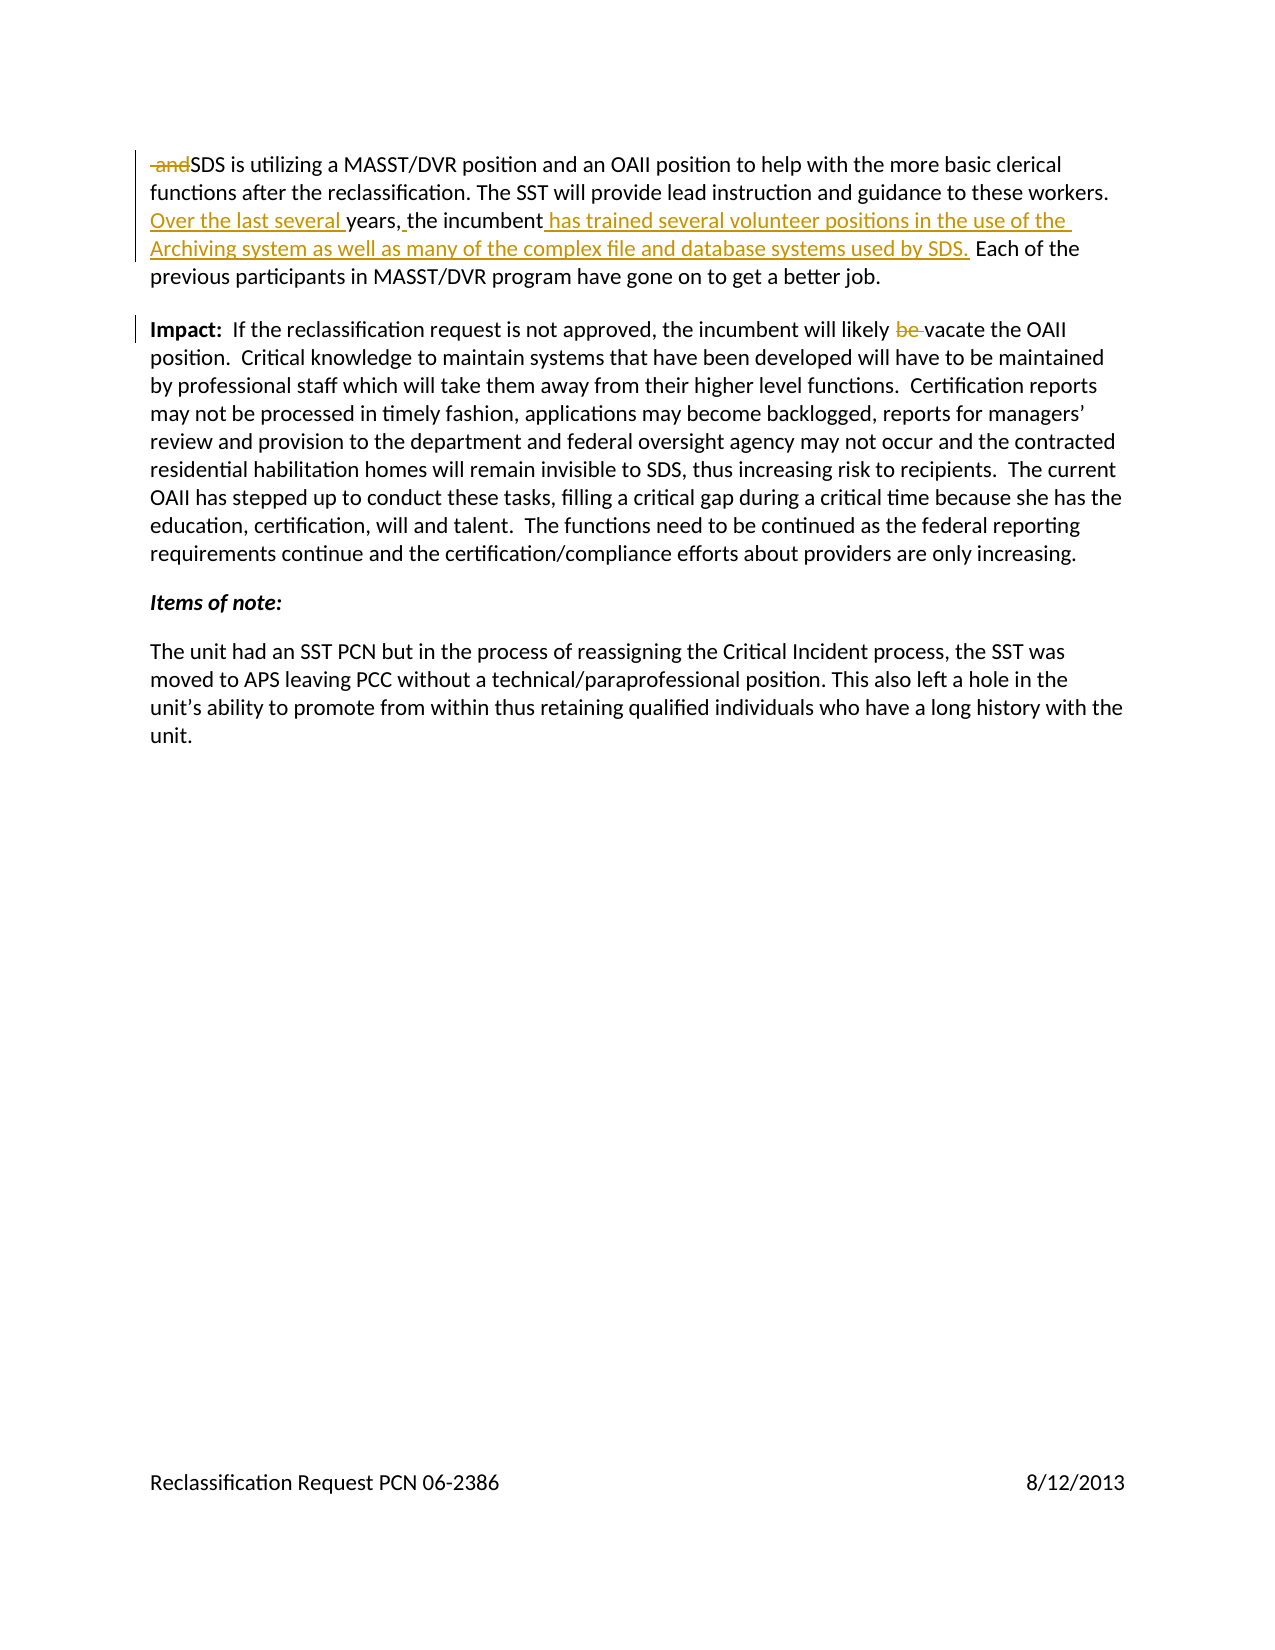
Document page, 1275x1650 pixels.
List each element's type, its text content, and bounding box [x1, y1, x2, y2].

text SDS is utilizing a MASST/DVR position and an OAII position to help with the more basic clerical functions after the reclassification. The SST will provide lead instruction and guidance to these workers. years,the incumbent Each of the previous participants in MASST/DVR program have gone on to get a better job. [150, 150, 1125, 290]
text The unit had an SST PCN but in the process of reassigning the Critical Incident process, the SST was moved to APS leaving PCC without a technical/paraprofessional position. This also left a hole in the unit’s ability to promote from within thus retaining qualified individuals who have a long history with the unit. [150, 637, 1125, 749]
text Items of note: [150, 588, 1125, 616]
text Impact: If the reclassification request is not approved, the incumbent will likely vacate the OAII position. Critical knowledge to maintain systems that have been developed will have to be maintained by professional staff which will take them away from their higher level functions. Certification reports may not be processed in timely fashion, applications may become backlogged, reports for managers’ review and provision to the department and federal oversight agency may not occur and the contracted residential habilitation homes will remain invisible to SDS, thus increasing risk to recipients. The current OAII has stepped up to conduct these tasks, filling a critical gap during a critical time because she has the education, certification, will and talent. The functions need to be continued as the federal reporting requirements continue and the certification/compliance efforts about providers are only increasing. [150, 315, 1125, 567]
